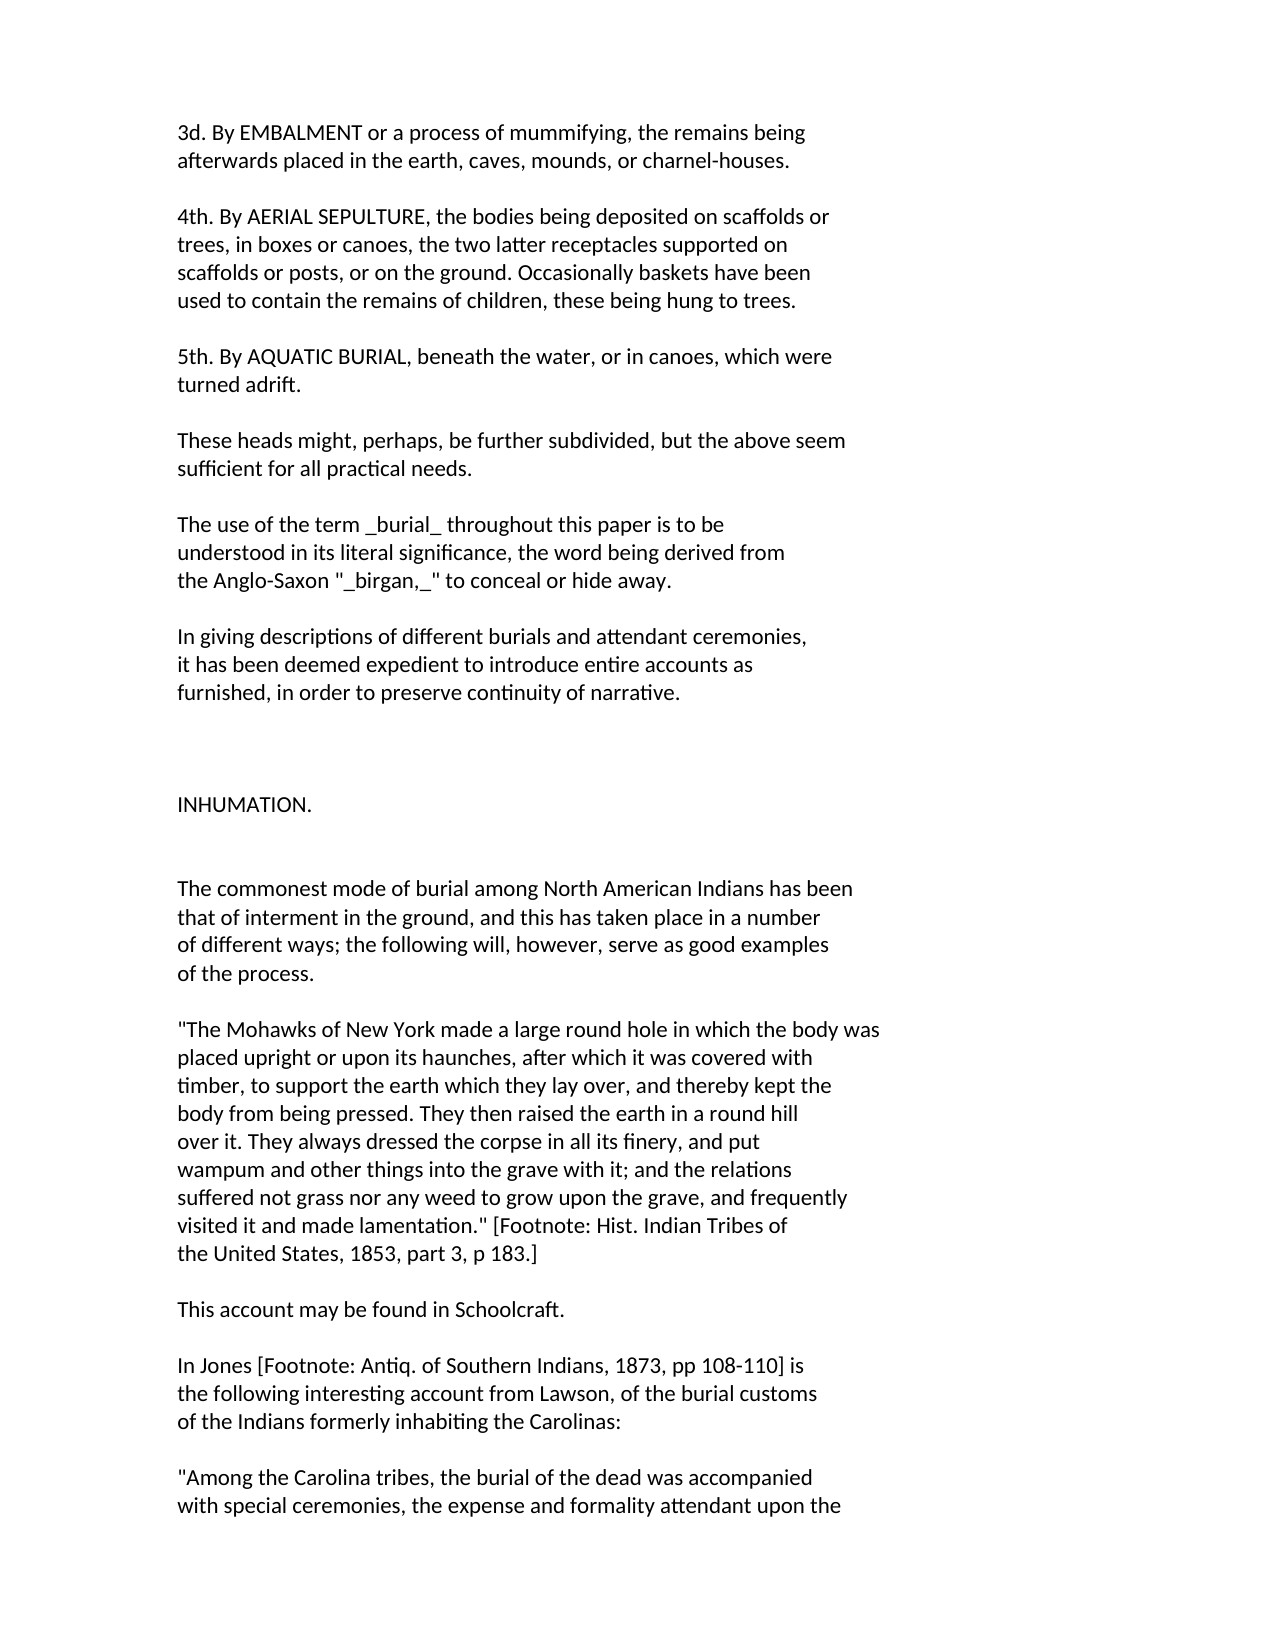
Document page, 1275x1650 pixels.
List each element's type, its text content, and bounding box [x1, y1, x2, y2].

text 5th. By AQUATIC BURIAL, beneath the water, or in canoes, which were [177, 342, 1186, 370]
text of different ways; the following will, however, serve as good examples [177, 931, 1186, 959]
text turned adrift. [177, 370, 1186, 398]
text visited it and made lamentation." [Footnote: Hist. Indian Tribes of [177, 1211, 1186, 1239]
text the United States, 1853, part 3, p 183.] [177, 1239, 1186, 1267]
text that of interment in the ground, and this has taken place in a number [177, 903, 1186, 931]
text furnished, in order to preserve continuity of narrative. [177, 678, 1186, 706]
text understood in its literal significance, the word being derived from [177, 538, 1186, 566]
text sufficient for all practical needs. [177, 454, 1186, 482]
text it has been deemed expedient to introduce entire accounts as [177, 650, 1186, 678]
text The use of the term _burial_ throughout this paper is to be [177, 510, 1186, 538]
text used to contain the remains of children, these being hung to trees. [177, 286, 1186, 314]
text of the Indians formerly inhabiting the Carolinas: [177, 1407, 1186, 1435]
text In giving descriptions of different burials and attendant ceremonies, [177, 622, 1186, 650]
text 4th. By AERIAL SEPULTURE, the bodies being deposited on scaffolds or [177, 202, 1186, 230]
text of the process. [177, 959, 1186, 987]
text trees, in boxes or canoes, the two latter receptacles supported on [177, 230, 1186, 258]
text the Anglo-Saxon "_birgan,_" to conceal or hide away. [177, 566, 1186, 594]
text 3d. By EMBALMENT or a process of mummifying, the remains being [177, 118, 1186, 146]
text afterwards placed in the earth, caves, mounds, or charnel-houses. [177, 146, 1186, 174]
text wampum and other things into the grave with it; and the relations [177, 1155, 1186, 1183]
text the following interesting account from Lawson, of the burial customs [177, 1379, 1186, 1407]
text This account may be found in Schoolcraft. [177, 1295, 1186, 1323]
text body from being pressed. They then raised the earth in a round hill [177, 1099, 1186, 1127]
text placed upright or upon its haunches, after which it was covered with [177, 1043, 1186, 1071]
text INHUMATION. [177, 791, 1186, 818]
text "The Mohawks of New York made a large round hole in which the body was [177, 1015, 1186, 1043]
text over it. They always dressed the corpse in all its finery, and put [177, 1127, 1186, 1155]
text timber, to support the earth which they lay over, and thereby kept the [177, 1071, 1186, 1099]
text The commonest mode of burial among North American Indians has been [177, 874, 1186, 903]
text These heads might, perhaps, be further subdivided, but the above seem [177, 426, 1186, 454]
text "Among the Carolina tribes, the burial of the dead was accompanied [177, 1463, 1186, 1491]
text suffered not grass nor any weed to grow upon the grave, and frequently [177, 1183, 1186, 1211]
text with special ceremonies, the expense and formality attendant upon the [177, 1491, 1186, 1519]
text In Jones [Footnote: Antiq. of Southern Indians, 1873, pp 108-110] is [177, 1351, 1186, 1379]
text scaffolds or posts, or on the ground. Occasionally baskets have been [177, 258, 1186, 286]
